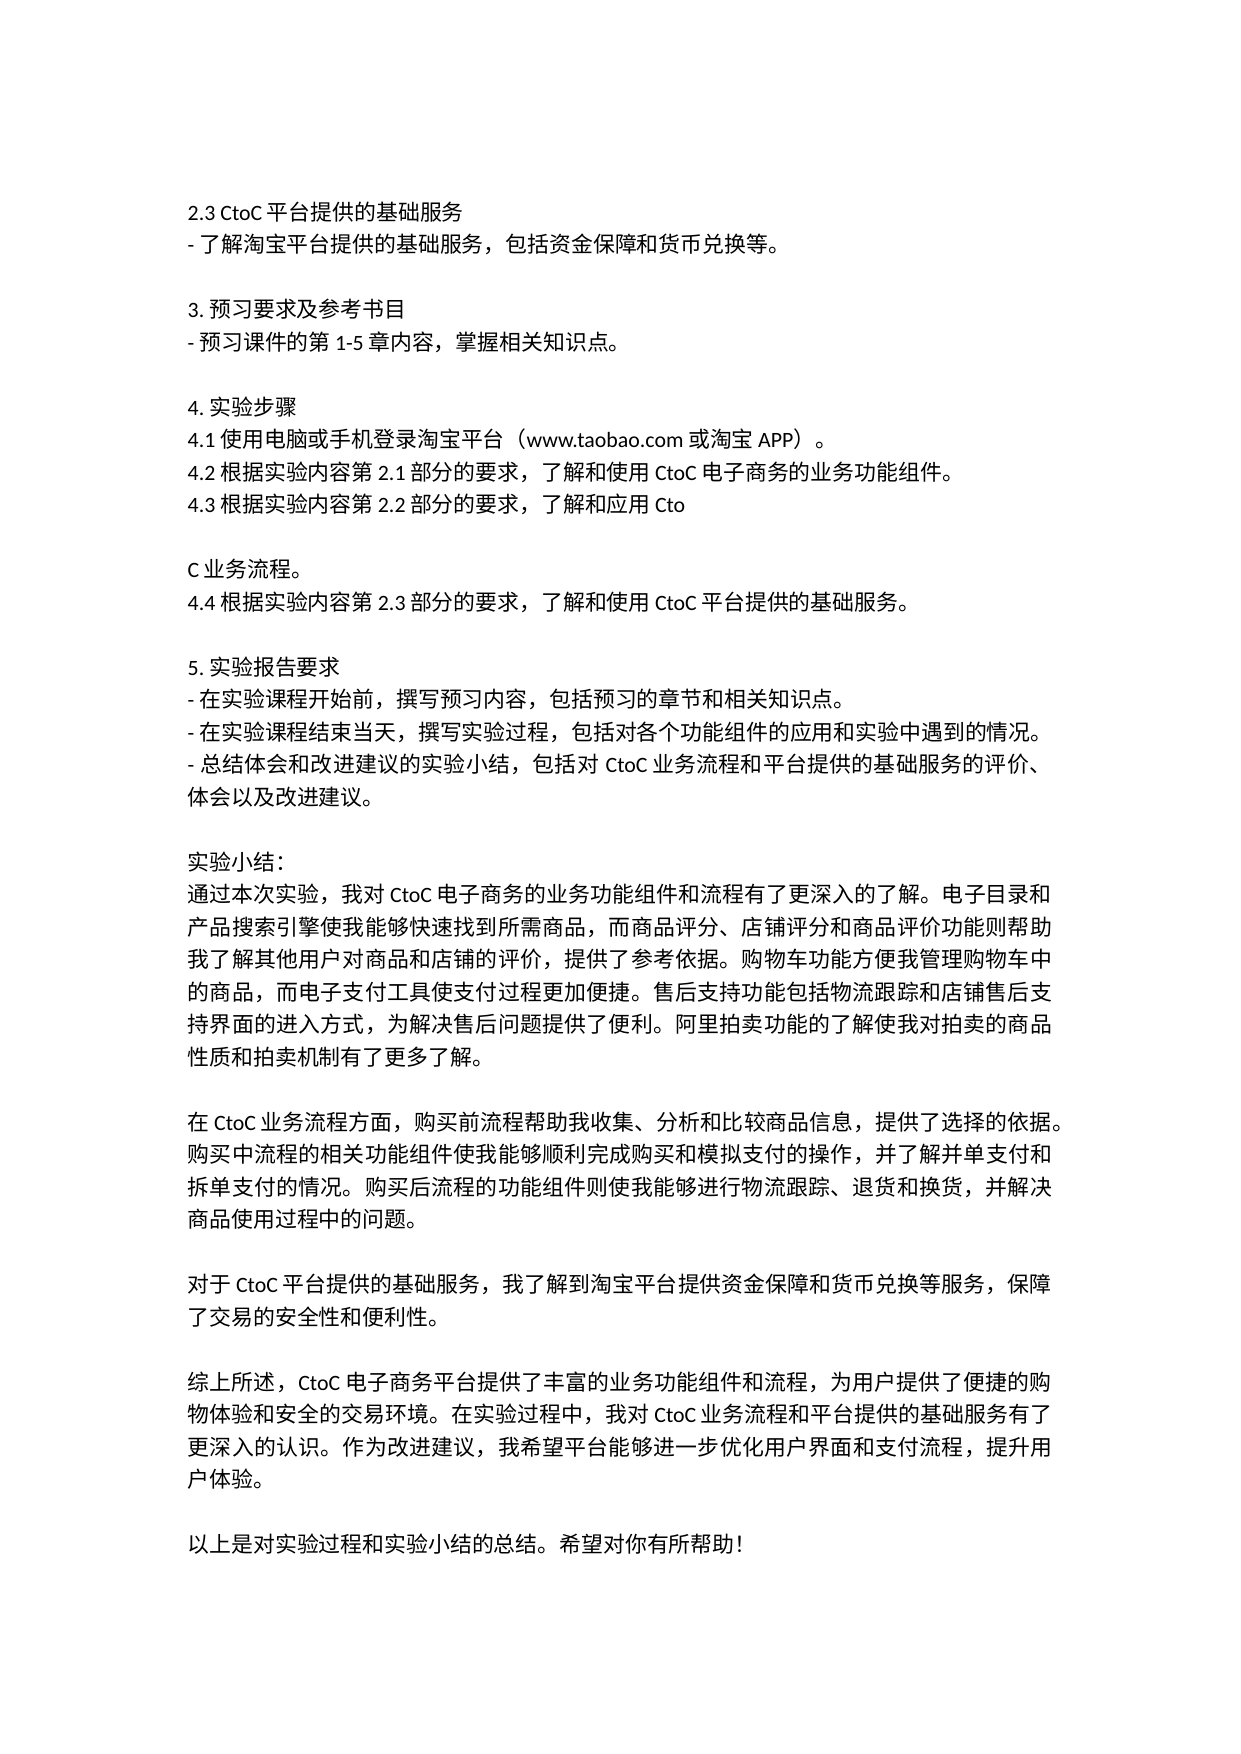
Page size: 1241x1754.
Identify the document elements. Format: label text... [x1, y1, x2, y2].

text - 总结体会和改进建议的实验小结，包括对CtoC业务流程和平台提供的基础服务的评价、体会以及改进建议。 [187, 747, 1053, 812]
text 2.3 CtoC平台提供的基础服务 [187, 194, 1053, 227]
text 4.4 根据实验内容第2.3部分的要求，了解和使用CtoC平台提供的基础服务。 [187, 584, 1053, 617]
text 在CtoC业务流程方面，购买前流程帮助我收集、分析和比较商品信息，提供了选择的依据。购买中流程的相关功能组件使我能够顺利完成购买和模拟支付的操作，并了解并单支付和拆单支付的情况。购买后流程的功能组件则使我能够进行物流跟踪、退货和换货，并解决商品使用过程中的问题。 [187, 1104, 1053, 1234]
text 通过本次实验，我对CtoC电子商务的业务功能组件和流程有了更深入的了解。电子目录和产品搜索引擎使我能够快速找到所需商品，而商品评分、店铺评分和商品评价功能则帮助我了解其他用户对商品和店铺的评价，提供了参考依据。购物车功能方便我管理购物车中的商品，而电子支付工具使支付过程更加便捷。售后支持功能包括物流跟踪和店铺售后支持界面的进入方式，为解决售后问题提供了便利。阿里拍卖功能的了解使我对拍卖的商品性质和拍卖机制有了更多了解。 [187, 877, 1053, 1072]
text 4. 实验步骤 [187, 389, 1053, 422]
text 4.2 根据实验内容第2.1部分的要求，了解和使用CtoC电子商务的业务功能组件。 [187, 454, 1053, 487]
text 4.3 根据实验内容第2.2部分的要求，了解和应用Cto [187, 487, 1053, 519]
text 对于CtoC平台提供的基础服务，我了解到淘宝平台提供资金保障和货币兑换等服务，保障了交易的安全性和便利性。 [187, 1267, 1053, 1332]
text 以上是对实验过程和实验小结的总结。希望对你有所帮助！ [187, 1527, 1053, 1559]
text 5. 实验报告要求 [187, 649, 1053, 682]
text - 了解淘宝平台提供的基础服务，包括资金保障和货币兑换等。 [187, 227, 1053, 259]
text - 预习课件的第1-5章内容，掌握相关知识点。 [187, 324, 1053, 357]
text 综上所述，CtoC电子商务平台提供了丰富的业务功能组件和流程，为用户提供了便捷的购物体验和安全的交易环境。在实验过程中，我对CtoC业务流程和平台提供的基础服务有了更深入的认识。作为改进建议，我希望平台能够进一步优化用户界面和支付流程，提升用户体验。 [187, 1364, 1053, 1494]
text 实验小结： [187, 844, 1053, 877]
text - 在实验课程开始前，撰写预习内容，包括预习的章节和相关知识点。 [187, 682, 1053, 714]
text - 在实验课程结束当天，撰写实验过程，包括对各个功能组件的应用和实验中遇到的情况。 [187, 714, 1053, 747]
text 3. 预习要求及参考书目 [187, 292, 1053, 324]
text 4.1 使用电脑或手机登录淘宝平台（www.taobao.com或淘宝APP）。 [187, 422, 1053, 454]
text C业务流程。 [187, 552, 1053, 584]
